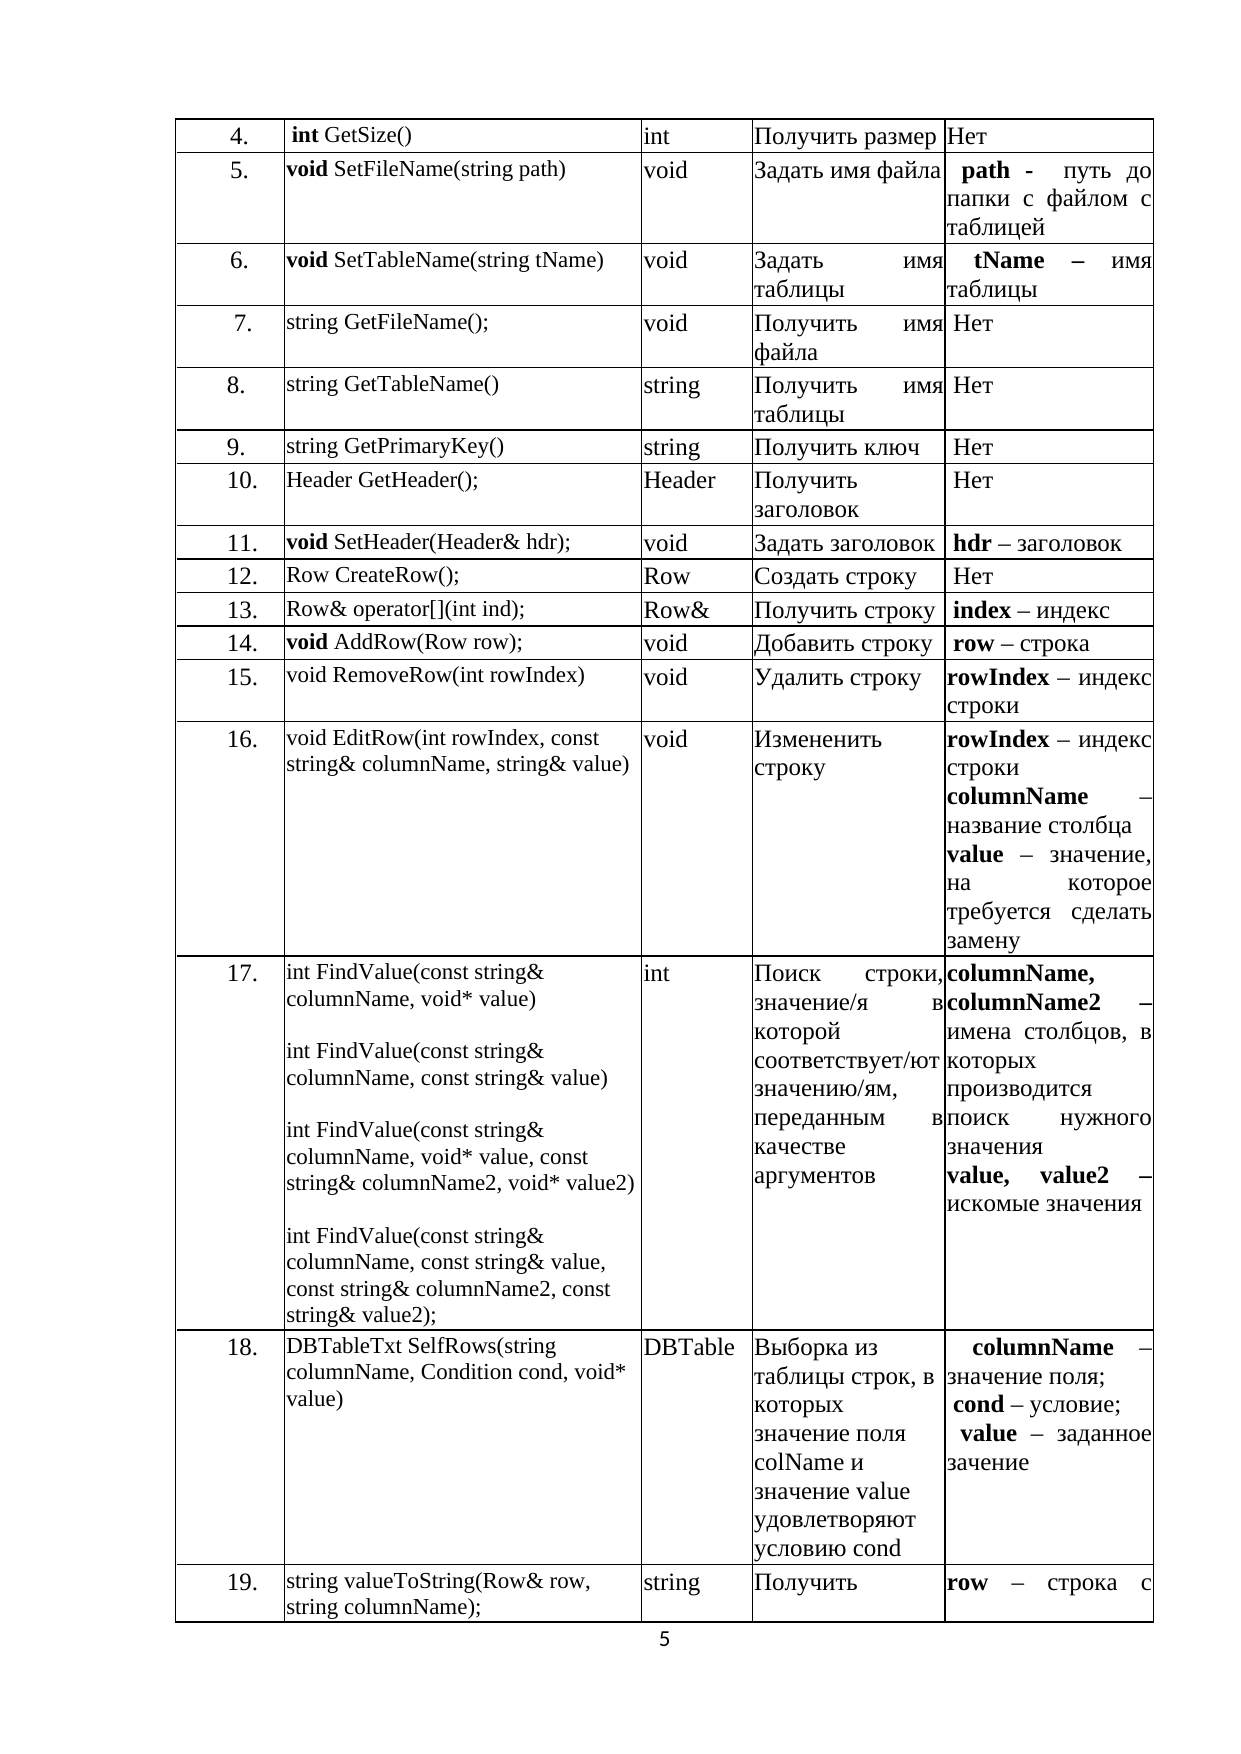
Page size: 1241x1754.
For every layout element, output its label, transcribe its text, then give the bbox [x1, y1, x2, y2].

table_cell Измененить строку [753, 722, 944, 955]
table_cell string [642, 368, 752, 429]
table_cell Задать имя файла [753, 153, 944, 242]
table_cell Добавить строку [753, 627, 944, 658]
table_cell [176, 153, 284, 242]
table_cell int [642, 957, 752, 1329]
table_cell void [642, 660, 752, 721]
table_cell string [642, 431, 752, 462]
table_cell int [642, 120, 752, 152]
table_cell DBTableTxt SelfRows(string columnName, Condition cond, void* value) [285, 1331, 641, 1564]
table_cell Header [642, 464, 752, 525]
table_cell Удалить строку [753, 660, 944, 721]
table_cell Нет [946, 431, 1153, 462]
table_cell void [642, 153, 752, 242]
table_cell DBTable [642, 1331, 752, 1564]
table_cell Row& operator[](int ind); [285, 593, 641, 625]
table_cell [176, 306, 284, 367]
table_cell columnName – значение поля; cond – условие; value – заданное зачение [946, 1331, 1153, 1564]
table_cell void [642, 306, 752, 367]
table_cell Получить имя файла [753, 306, 944, 367]
table_cell void SetTableName(string tName) [285, 244, 641, 305]
table_cell void [642, 627, 752, 658]
table_cell Нет [946, 120, 1153, 152]
table_cell hdr – заголовок [946, 526, 1153, 558]
table_cell Row CreateRow(); [285, 560, 641, 592]
table_cell Создать строку [753, 560, 944, 592]
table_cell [285, 1565, 641, 1621]
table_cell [946, 1565, 1153, 1621]
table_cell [753, 1565, 944, 1621]
table_cell Нет [946, 464, 1153, 525]
table_cell index – индекс [946, 593, 1153, 625]
table_cell Получить ключ [753, 431, 944, 462]
table_cell void RemoveRow(int rowIndex) [285, 660, 641, 721]
table_cell Row& [642, 593, 752, 625]
table_cell void SetFileName(string path) [285, 153, 641, 242]
table_cell [176, 559, 284, 592]
table_cell string GetPrimaryKey() [285, 431, 641, 462]
table_cell [176, 722, 284, 955]
table_cell Нет [946, 368, 1153, 429]
table_cell Получить строку [753, 593, 944, 625]
table_cell Header GetHeader(); [285, 464, 641, 525]
table_cell row – строка [946, 627, 1153, 658]
table_cell [176, 526, 284, 558]
table_cell Задать имя таблицы [753, 244, 944, 305]
table_cell tName – имя таблицы [946, 244, 1153, 305]
table_cell string GetFileName(); [285, 306, 641, 367]
table_cell path - путь до папки с файлом с таблицей [946, 153, 1153, 242]
table_cell [176, 1330, 284, 1564]
table_cell [176, 430, 284, 462]
table_cell columnName, columnName2 – имена столбцов, в которых производится поиск нужного значения value, value2 – искомые значения [946, 957, 1153, 1329]
table_cell [176, 660, 284, 721]
table_cell Получить заголовок [753, 464, 944, 525]
table_cell rowIndex – индекс строки columnName – название столбца value – значение, на которое требуется сделать замену [946, 722, 1153, 955]
table_cell Получить размер [753, 120, 944, 152]
table_cell void [642, 722, 752, 955]
table_cell void SetHeader(Header& hdr); [285, 526, 641, 558]
table_cell Задать заголовок [753, 526, 944, 558]
table_cell Нет [946, 560, 1153, 592]
table_cell Row [642, 560, 752, 592]
table_cell int FindValue(const string& columnName, void* value) int FindValue(const string& columnName, const string& value) int FindValue(const string& columnName, void* value, const string& columnName2, void* value2) int FindValue(const string& columnName, const string& value, const string& columnName2, const string& value2); [285, 957, 641, 1329]
table_cell Получить имя таблицы [753, 368, 944, 429]
table_cell Нет [946, 306, 1153, 367]
table_cell Поиск строки, значение/я в которой соответствует/ют значению/ям, переданным в качестве аргументов [753, 957, 944, 1329]
table_cell [176, 120, 284, 152]
table_cell string GetTableName() [285, 368, 641, 429]
table_cell [176, 1565, 284, 1621]
table_cell int GetSize() [285, 120, 641, 152]
table_cell [176, 244, 284, 305]
table_cell void [642, 244, 752, 305]
table_cell string [642, 1565, 752, 1621]
table_cell void [642, 526, 752, 558]
table_cell void EditRow(int rowIndex, const string& columnName, string& value) [285, 722, 641, 955]
table_cell rowIndex – индекс строки [946, 660, 1153, 721]
table_cell [176, 464, 284, 525]
table_cell [176, 626, 284, 658]
table_cell [176, 593, 284, 625]
table_cell void AddRow(Row row); [285, 627, 641, 658]
table_cell [176, 368, 284, 429]
table_cell [176, 956, 284, 1329]
